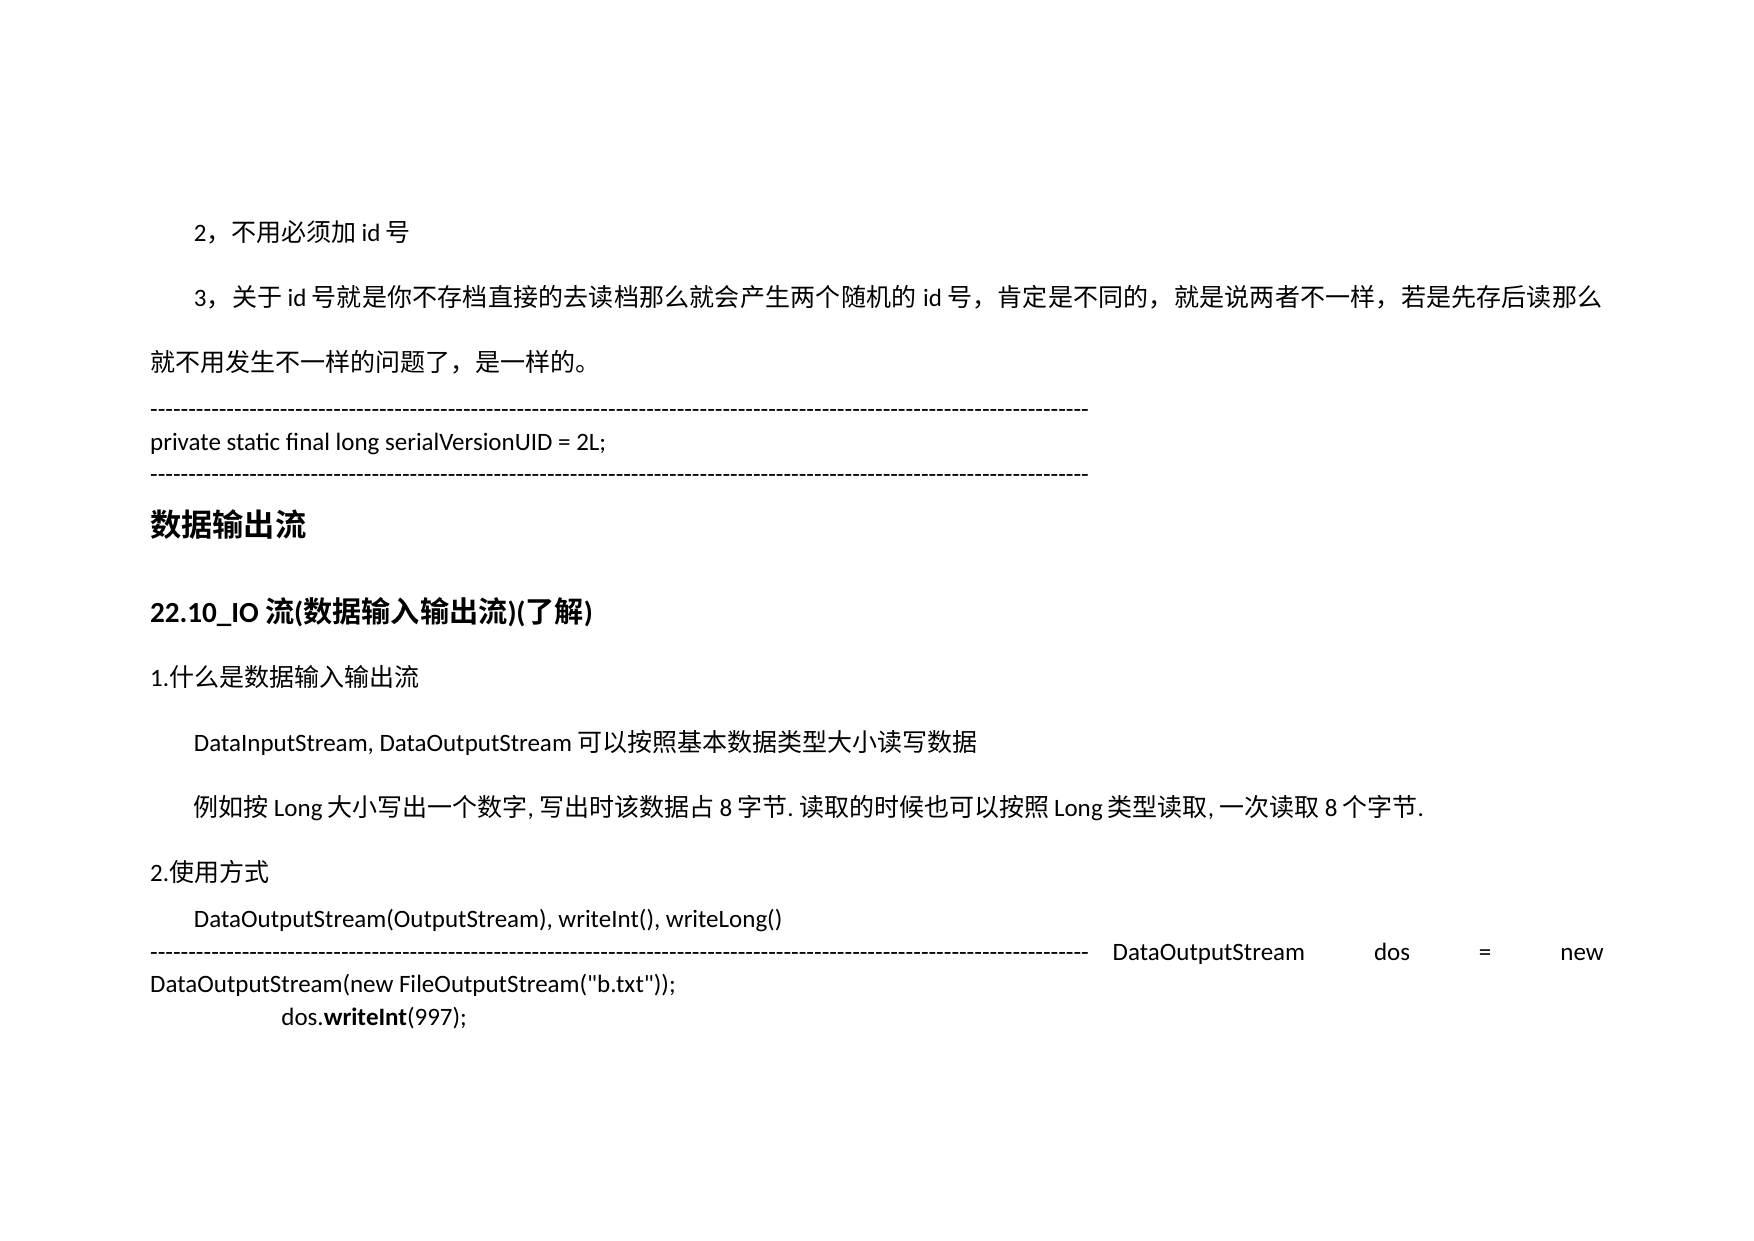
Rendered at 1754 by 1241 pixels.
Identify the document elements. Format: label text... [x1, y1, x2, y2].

text 2，不用必须加id号 [150, 198, 1604, 263]
text --------------------------------------------------------------------------------------------------------------------------- [150, 393, 1604, 425]
text --------------------------------------------------------------------------------------------------------------------------- DataOutputStream dos = new DataOutputStream(new FileOutputStream("b.txt")); [150, 935, 1604, 1000]
subtitle 数据输出流 [150, 490, 1604, 555]
text DataInputStream, DataOutputStream可以按照基本数据类型大小读写数据 [150, 708, 1604, 773]
text DataOutputStream(OutputStream), writeInt(), writeLong() [150, 903, 1604, 935]
text 1.什么是数据输入输出流 [150, 643, 1604, 708]
text dos.writeInt(997); [150, 1000, 1604, 1033]
subtitle 22.10_IO流(数据输入输出流)(了解) [150, 578, 1604, 643]
text 2.使用方式 [150, 838, 1604, 903]
text 3，关于id号就是你不存档直接的去读档那么就会产生两个随机的id号，肯定是不同的，就是说两者不一样，若是先存后读那么就不用发生不一样的问题了，是一样的。 [150, 263, 1604, 393]
text 例如按Long大小写出一个数字, 写出时该数据占8字节. 读取的时候也可以按照Long类型读取, 一次读取8个字节. [150, 773, 1604, 838]
text private static final long serialVersionUID = 2L; [150, 425, 1604, 458]
text --------------------------------------------------------------------------------------------------------------------------- [150, 458, 1604, 490]
